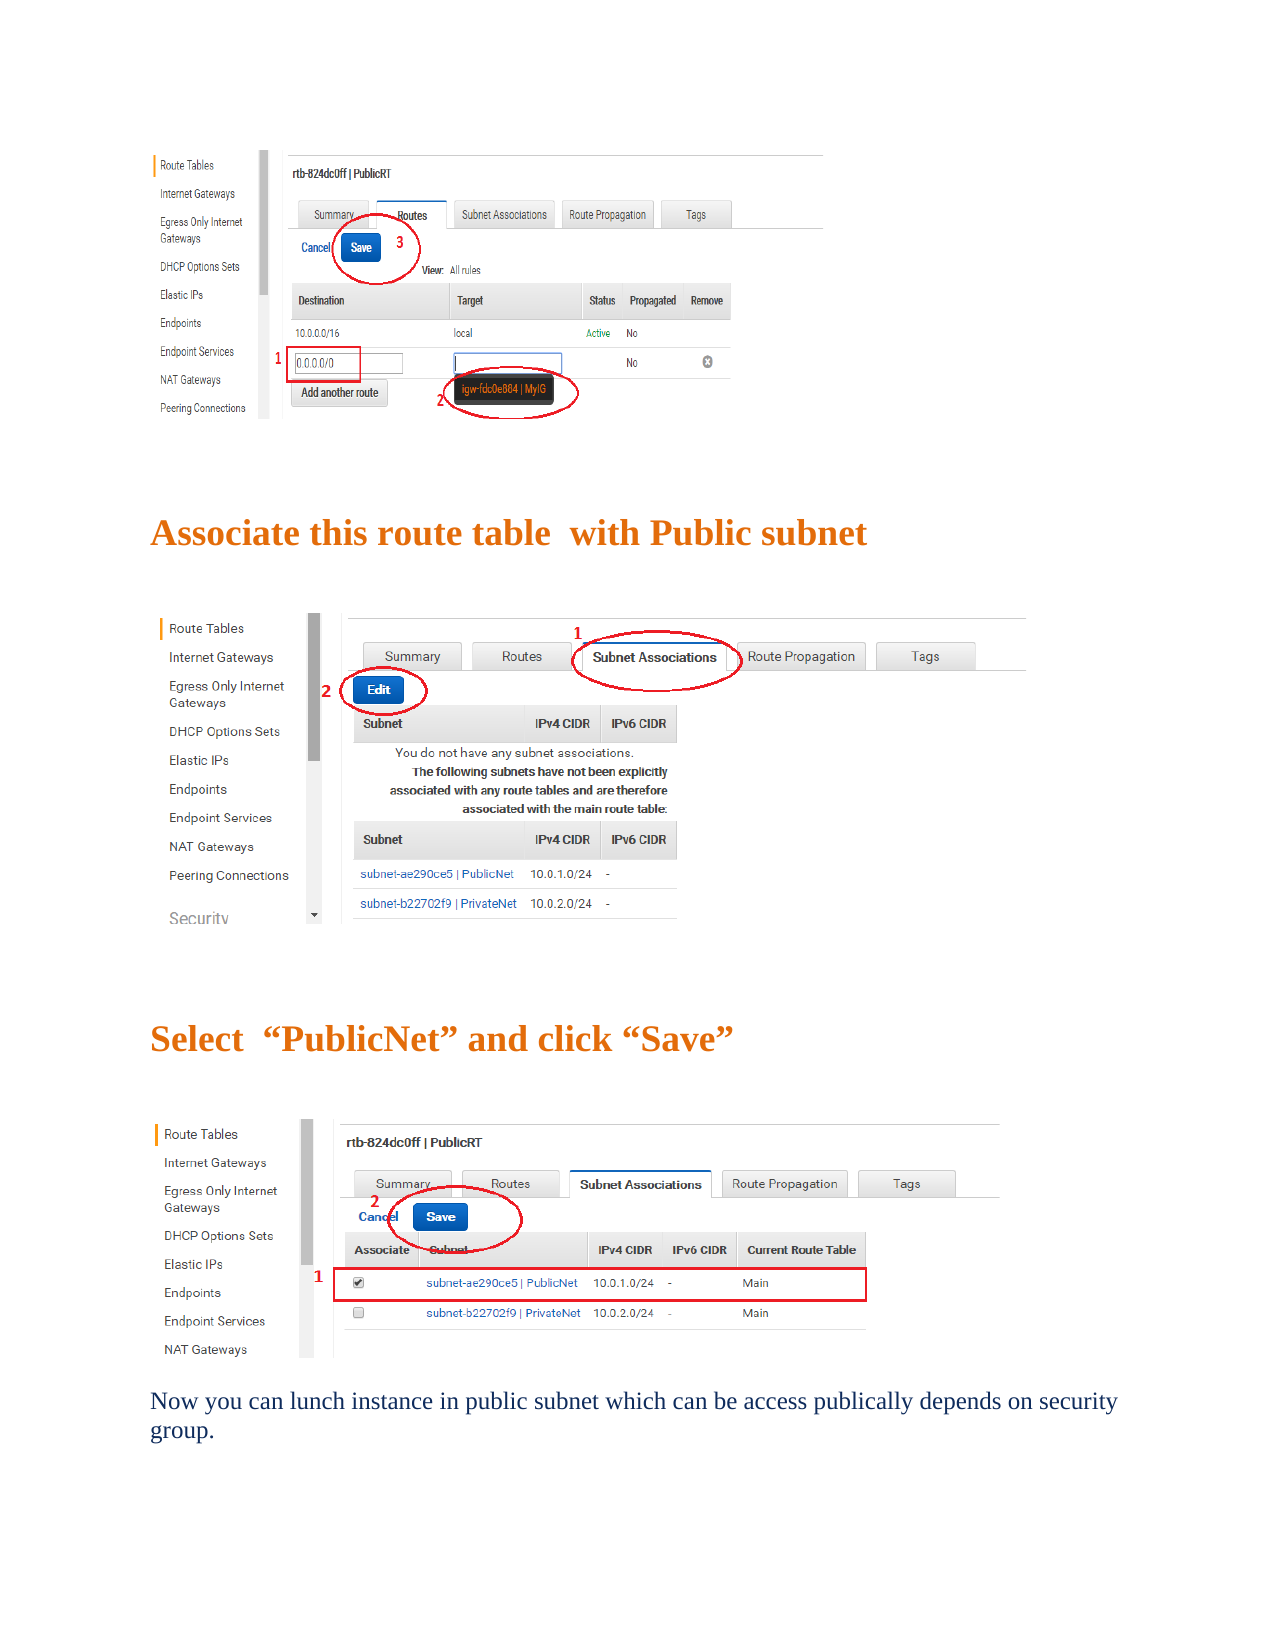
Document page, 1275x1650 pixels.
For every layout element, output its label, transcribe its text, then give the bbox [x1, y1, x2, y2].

text Now you can lunch instance in public subnet which can be access publically depends on security group. [150, 1386, 1125, 1444]
picture [150, 150, 824, 419]
subtitle Associate this route table with Public subnet [150, 510, 1125, 553]
subtitle Select “PublicNet” and click “Save” [150, 1016, 1125, 1059]
picture [150, 1119, 1000, 1358]
picture [150, 613, 1027, 925]
